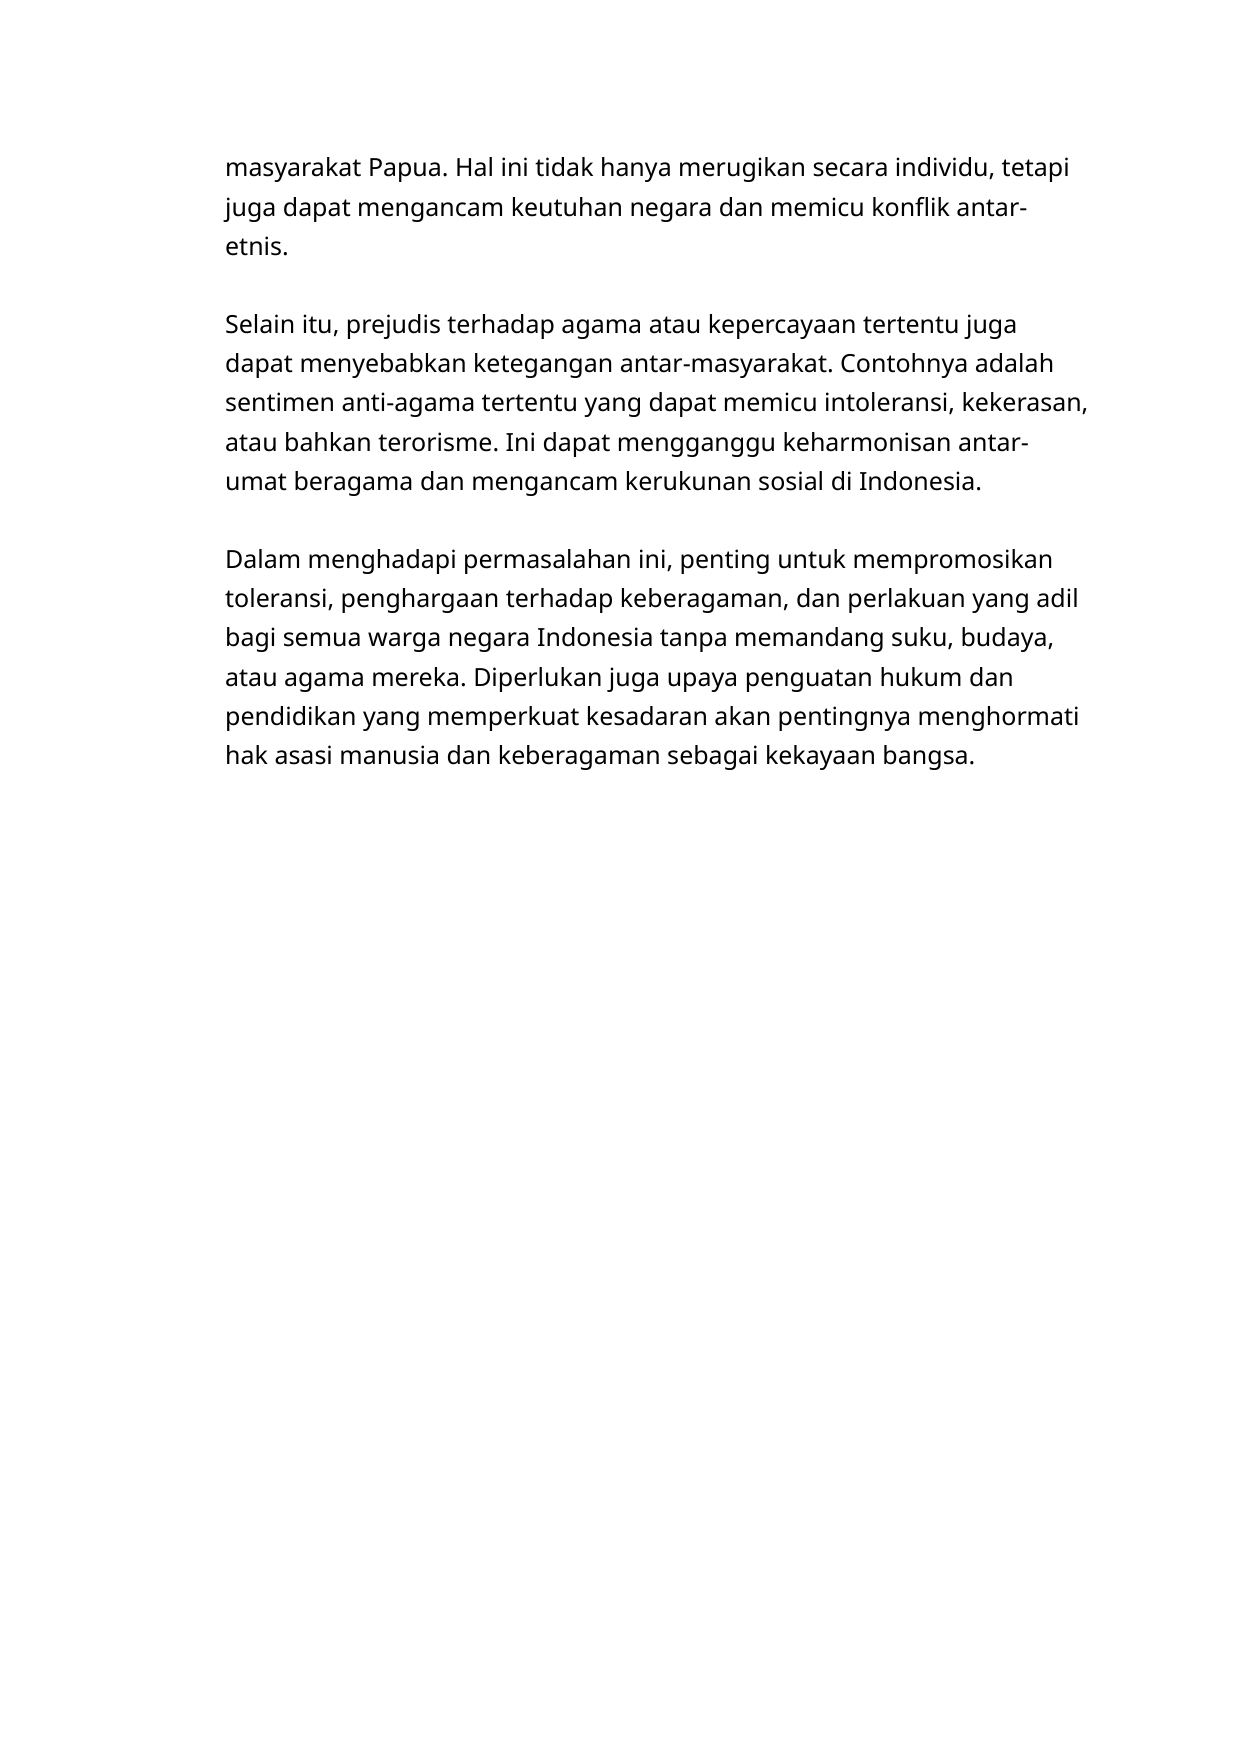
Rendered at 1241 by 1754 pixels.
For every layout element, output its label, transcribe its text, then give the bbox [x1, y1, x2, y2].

list Selain itu, prejudis terhadap agama atau kepercayaan tertentu juga dapat menyebabkan ketegangan antar-masyarakat. Contohnya adalah sentimen anti-agama tertentu yang dapat memicu intoleransi, kekerasan, atau bahkan terorisme. Ini dapat mengganggu keharmonisan antar-umat beragama dan mengancam kerukunan sosial di Indonesia. [225, 307, 1090, 497]
list Dalam menghadapi permasalahan ini, penting untuk mempromosikan toleransi, penghargaan terhadap keberagaman, dan perlakuan yang adil bagi semua warga negara Indonesia tanpa memandang suku, budaya, atau agama mereka. Diperlukan juga upaya penguatan hukum dan pendidikan yang memperkuat kesadaran akan pentingnya menghormati hak asasi manusia dan keberagaman sebagai kekayaan bangsa. [225, 542, 1090, 772]
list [225, 150, 1090, 262]
